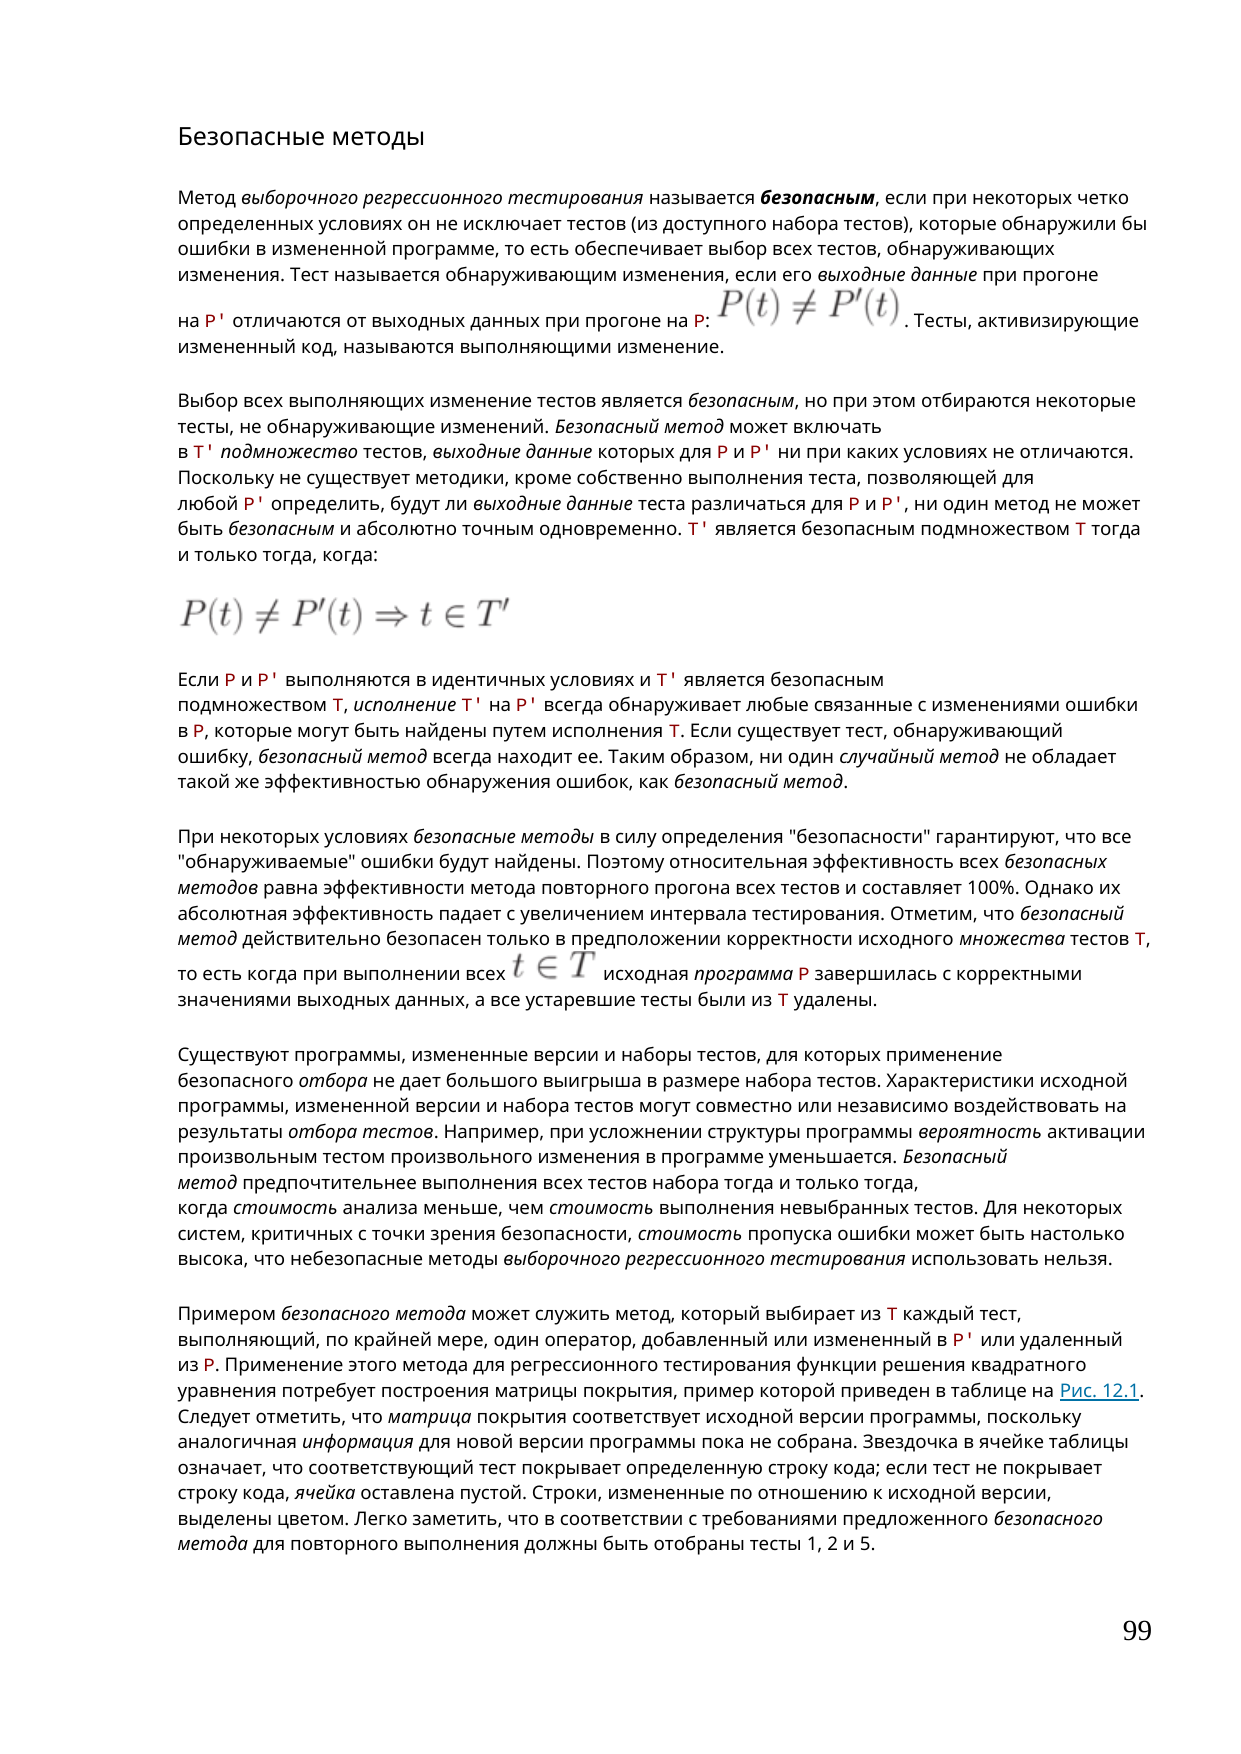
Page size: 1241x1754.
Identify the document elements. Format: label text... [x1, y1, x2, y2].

subtitle Безопасные методы [177, 118, 1152, 152]
text Существуют программы, измененные версии и наборы тестов, для которых применение безопасного отбора не дает большого выигрыша в размере набора тестов. Характеристики исходной программы, измененной версии и набора тестов могут совместно или независимо воздействовать на результаты отбора тестов. Например, при усложнении структуры программы вероятность активации произвольным тестом произвольного изменения в программе уменьшается. Безопасный метод предпочтительнее выполнения всех тестов набора тогда и только тогда, когда стоимость анализа меньше, чем стоимость выполнения невыбранных тестов. Для некоторых систем, критичных с точки зрения безопасности, стоимость пропуска ошибки может быть настолько высока, что небезопасные методы выборочного регрессионного тестирования использовать нельзя. [177, 1041, 1152, 1271]
picture [177, 596, 515, 637]
text Выбор всех выполняющих изменение тестов является безопасным, но при этом отбираются некоторые тесты, не обнаруживающие изменений. Безопасный метод может включать в T' подмножество тестов, выходные данные которых для P и P' ни при каких условиях не отличаются. Поскольку не существует методики, кроме собственно выполнения теста, позволяющей для любой P' определить, будут ли выходные данные теста различаться для P и P', ни один метод не может быть безопасным и абсолютно точным одновременно. T' является безопасным подмножеством T тогда и только тогда, когда: [177, 388, 1152, 567]
picture [714, 286, 904, 328]
text Если P и P' выполняются в идентичных условиях и T' является безопасным подмножеством T, исполнение T' на P' всегда обнаруживает любые связанные с изменениями ошибки в P, которые могут быть найдены путем исполнения T. Если существует тест, обнаруживающий ошибку, безопасный метод всегда находит ее. Таким образом, ни один случайный метод не обладает такой же эффективностью обнаружения ошибок, как безопасный метод. [177, 666, 1152, 794]
text При некоторых условиях безопасные методы в силу определения "безопасности" гарантируют, что все "обнаруживаемые" ошибки будут найдены. Поэтому относительная эффективность всех безопасных методов равна эффективности метода повторного прогона всех тестов и составляет 100%. Однако их абсолютная эффективность падает с увеличением интервала тестирования. Отметим, что безопасный метод действительно безопасен только в предположении корректности исходного множества тестов T, то есть когда при выполнении всех исходная программа P завершилась с корректными значениями выходных данных, а все устаревшие тесты были из T удалены. [177, 823, 1152, 1012]
text Метод выборочного регрессионного тестирования называется безопасным, если при некоторых четко определенных условиях он не исключает тестов (из доступного набора тестов), которые обнаружили бы ошибки в измененной программе, то есть обеспечивает выбор всех тестов, обнаруживающих изменения. Тест называется обнаруживающим изменения, если его выходные данные при прогоне на P' отличаются от выходных данных при прогоне на P: . Тесты, активизирующие измененный код, называются выполняющими изменение. [177, 185, 1152, 358]
picture [510, 951, 598, 981]
text Примером безопасного метода может служить метод, который выбирает из T каждый тест, выполняющий, по крайней мере, один оператор, добавленный или измененный в P' или удаленный из P. Применение этого метода для регрессионного тестирования функции решения квадратного уравнения потребует построения матрицы покрытия, пример которой приведен в таблице на Рис. 12.1. Следует отметить, что матрица покрытия соответствует исходной версии программы, поскольку аналогичная информация для новой версии программы пока не собрана. Звездочка в ячейке таблицы означает, что соответствующий тест покрывает определенную строку кода; если тест не покрывает строку кода, ячейка оставлена пустой. Строки, измененные по отношению к исходной версии, выделены цветом. Легко заметить, что в соответствии с требованиями предложенного безопасного метода для повторного выполнения должны быть отобраны тесты 1, 2 и 5. [177, 1300, 1152, 1556]
